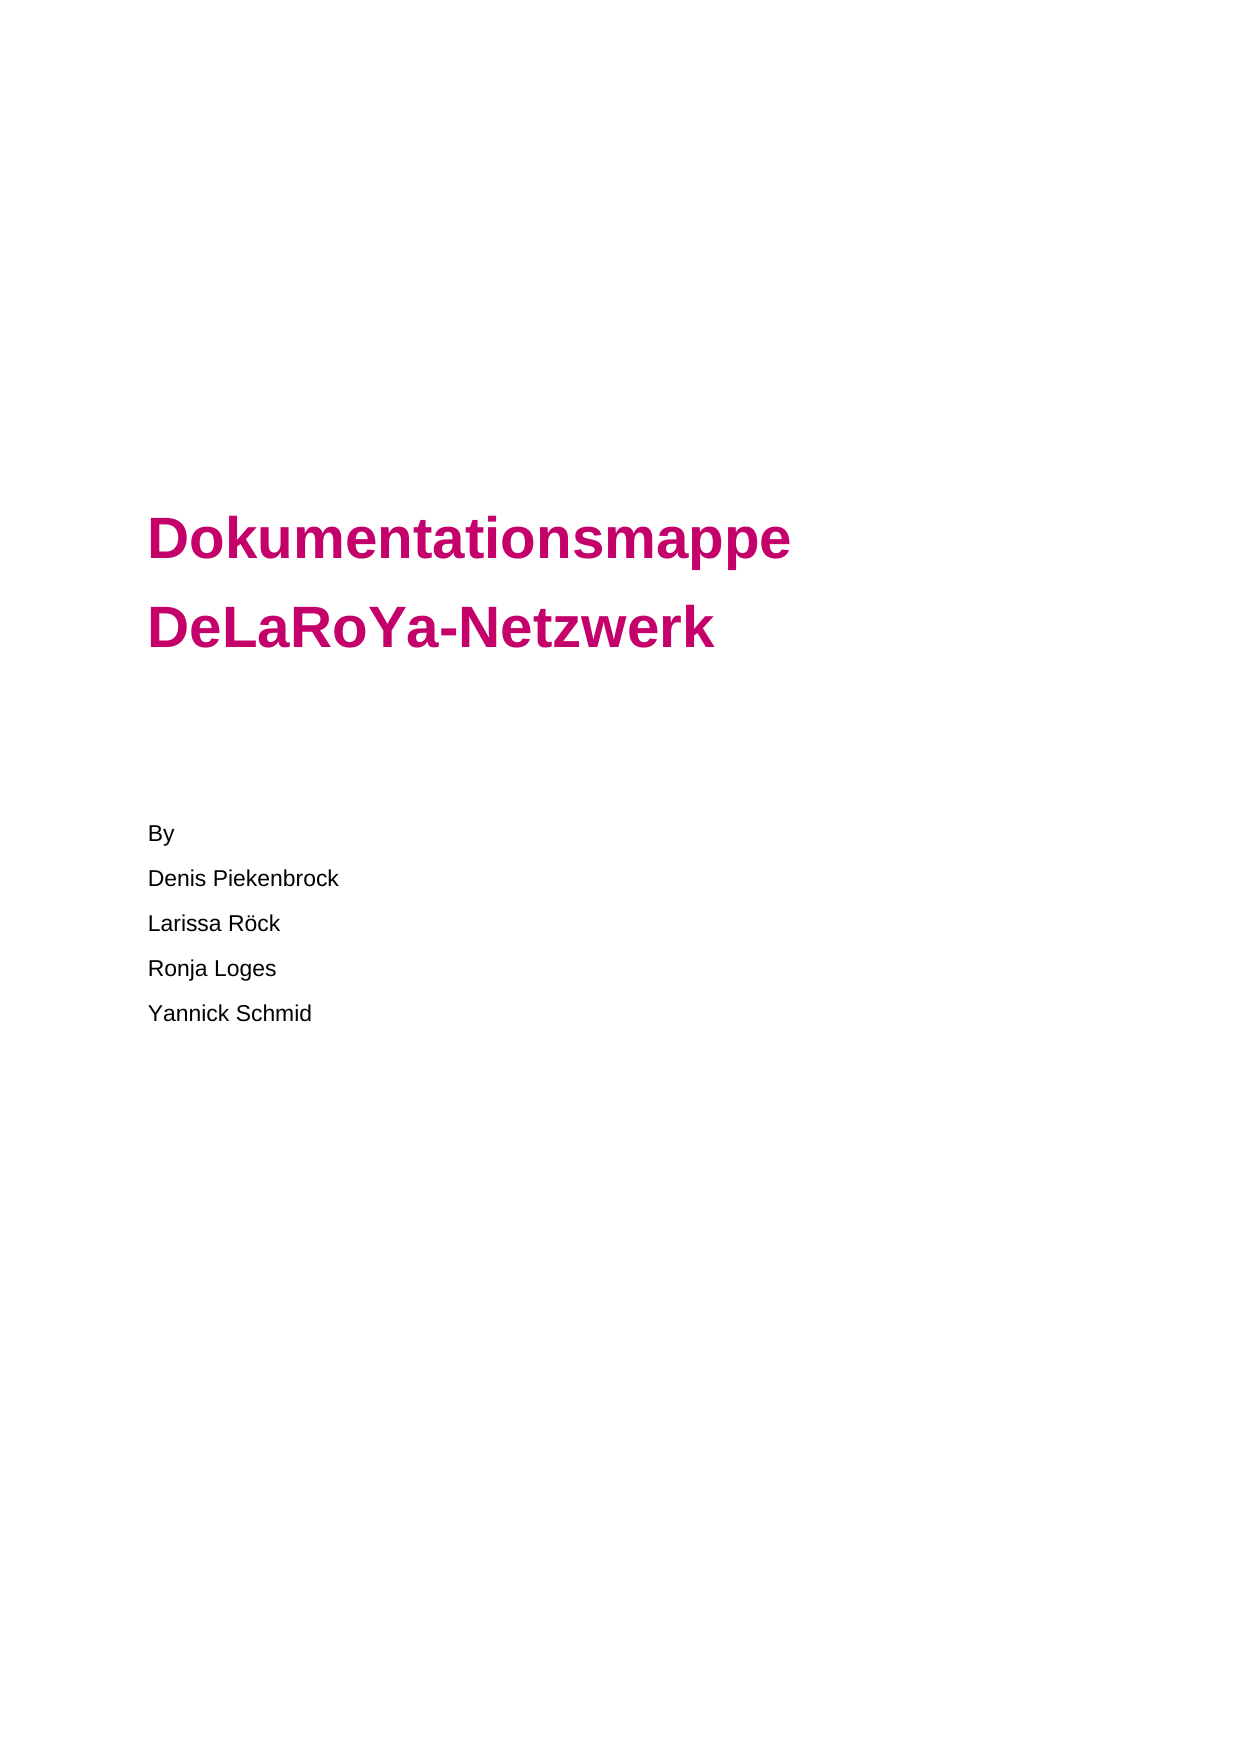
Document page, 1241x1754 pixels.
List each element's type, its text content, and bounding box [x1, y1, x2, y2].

text By [148, 820, 1093, 846]
text Larissa Röck [148, 910, 1093, 936]
text Yannick Schmid [148, 1000, 1093, 1027]
text DeLaRoYa-Netzwerk [148, 593, 1093, 660]
text Ronja Loges [148, 955, 1093, 982]
text Dokumentationsmappe [148, 504, 1093, 571]
text Denis Piekenbrock [148, 865, 1093, 891]
